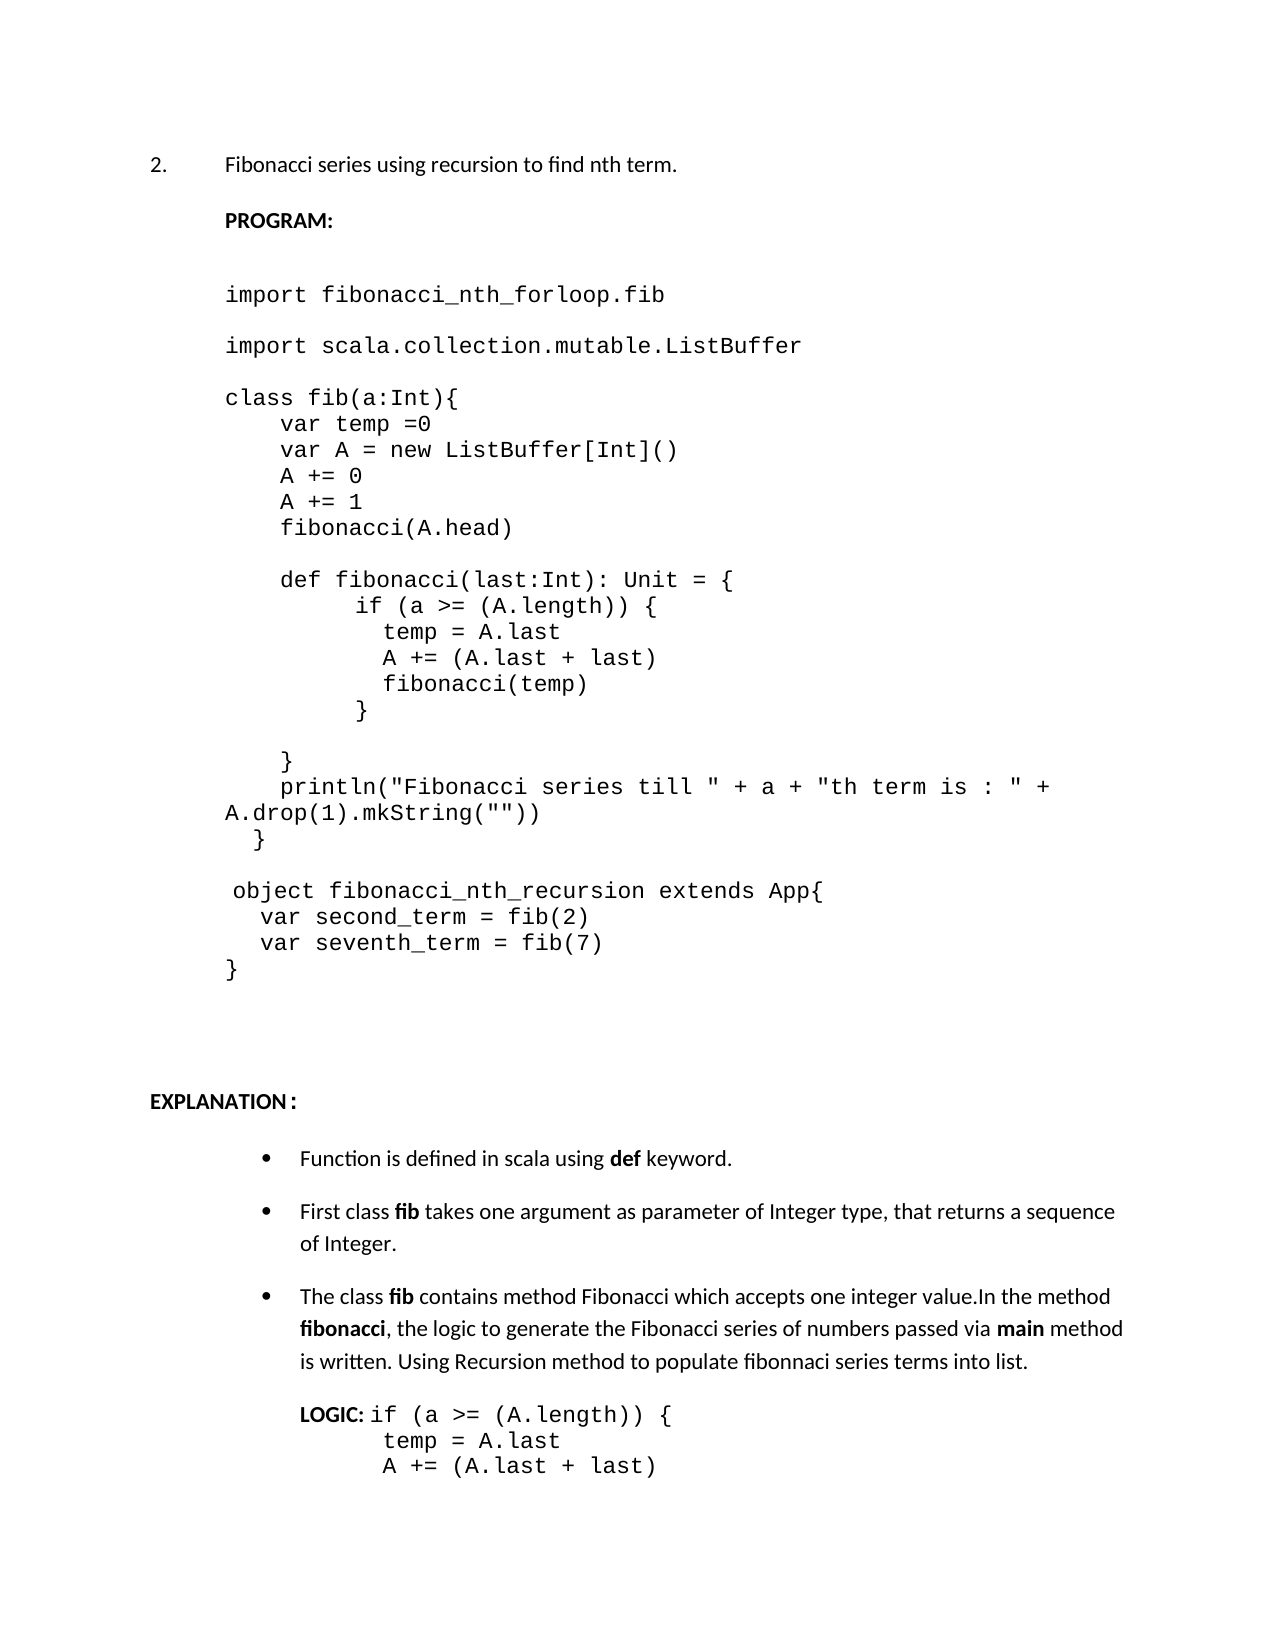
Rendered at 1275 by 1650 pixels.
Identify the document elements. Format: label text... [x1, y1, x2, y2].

text def fibonacci(last:Int): Unit = { [150, 568, 1125, 594]
text temp = A.last [225, 620, 1125, 646]
text A += 1 [150, 490, 1125, 516]
text } [150, 957, 1125, 983]
text fibonacci(A.head) [150, 516, 1125, 542]
text var temp =0 [150, 413, 1125, 438]
text var second_term = fib(2) [150, 905, 1125, 931]
text import scala.collection.mutable.ListBuffer [150, 335, 1125, 361]
text var A = new ListBuffer[Int]() [150, 438, 1125, 464]
text println("Fibonacci series till " + a + "th term is : " + A.drop(1).mkString("")) [225, 776, 1125, 828]
text object fibonacci_nth_recursion extends App{ [150, 879, 1125, 905]
list Fibonacci series using recursion to find nth term. [150, 150, 1125, 178]
text } [225, 698, 1125, 724]
text } [150, 828, 1125, 853]
list First class fib takes one argument as parameter of Integer type, that returns a sequence of Integer. [262, 1197, 1125, 1257]
text import fibonacci_nth_forloop.fib [150, 283, 1125, 309]
text EXPLANATION: [150, 1087, 1125, 1116]
text temp = A.last [225, 1429, 1125, 1455]
list Function is defined in scala using def keyword. [262, 1144, 1125, 1172]
text A += (A.last + last) [225, 646, 1125, 672]
text A += 0 [150, 464, 1125, 490]
text } [150, 750, 1125, 776]
text LOGIC: if (a >= (A.length)) { [225, 1400, 1125, 1429]
list The class fib contains method Fibonacci which accepts one integer value.In the method fibonacci, the logic to generate the Fibonacci series of numbers passed via main method is written. Using Recursion method to populate fibonnaci series terms into list. [262, 1282, 1125, 1375]
text A += (A.last + last) [225, 1455, 1125, 1481]
list PROGRAM: [225, 206, 1125, 234]
text var seventh_term = fib(7) [150, 931, 1125, 957]
text if (a >= (A.length)) { [225, 594, 1125, 620]
text fibonacci(temp) [225, 672, 1125, 698]
text class fib(a:Int){ [150, 387, 1125, 413]
